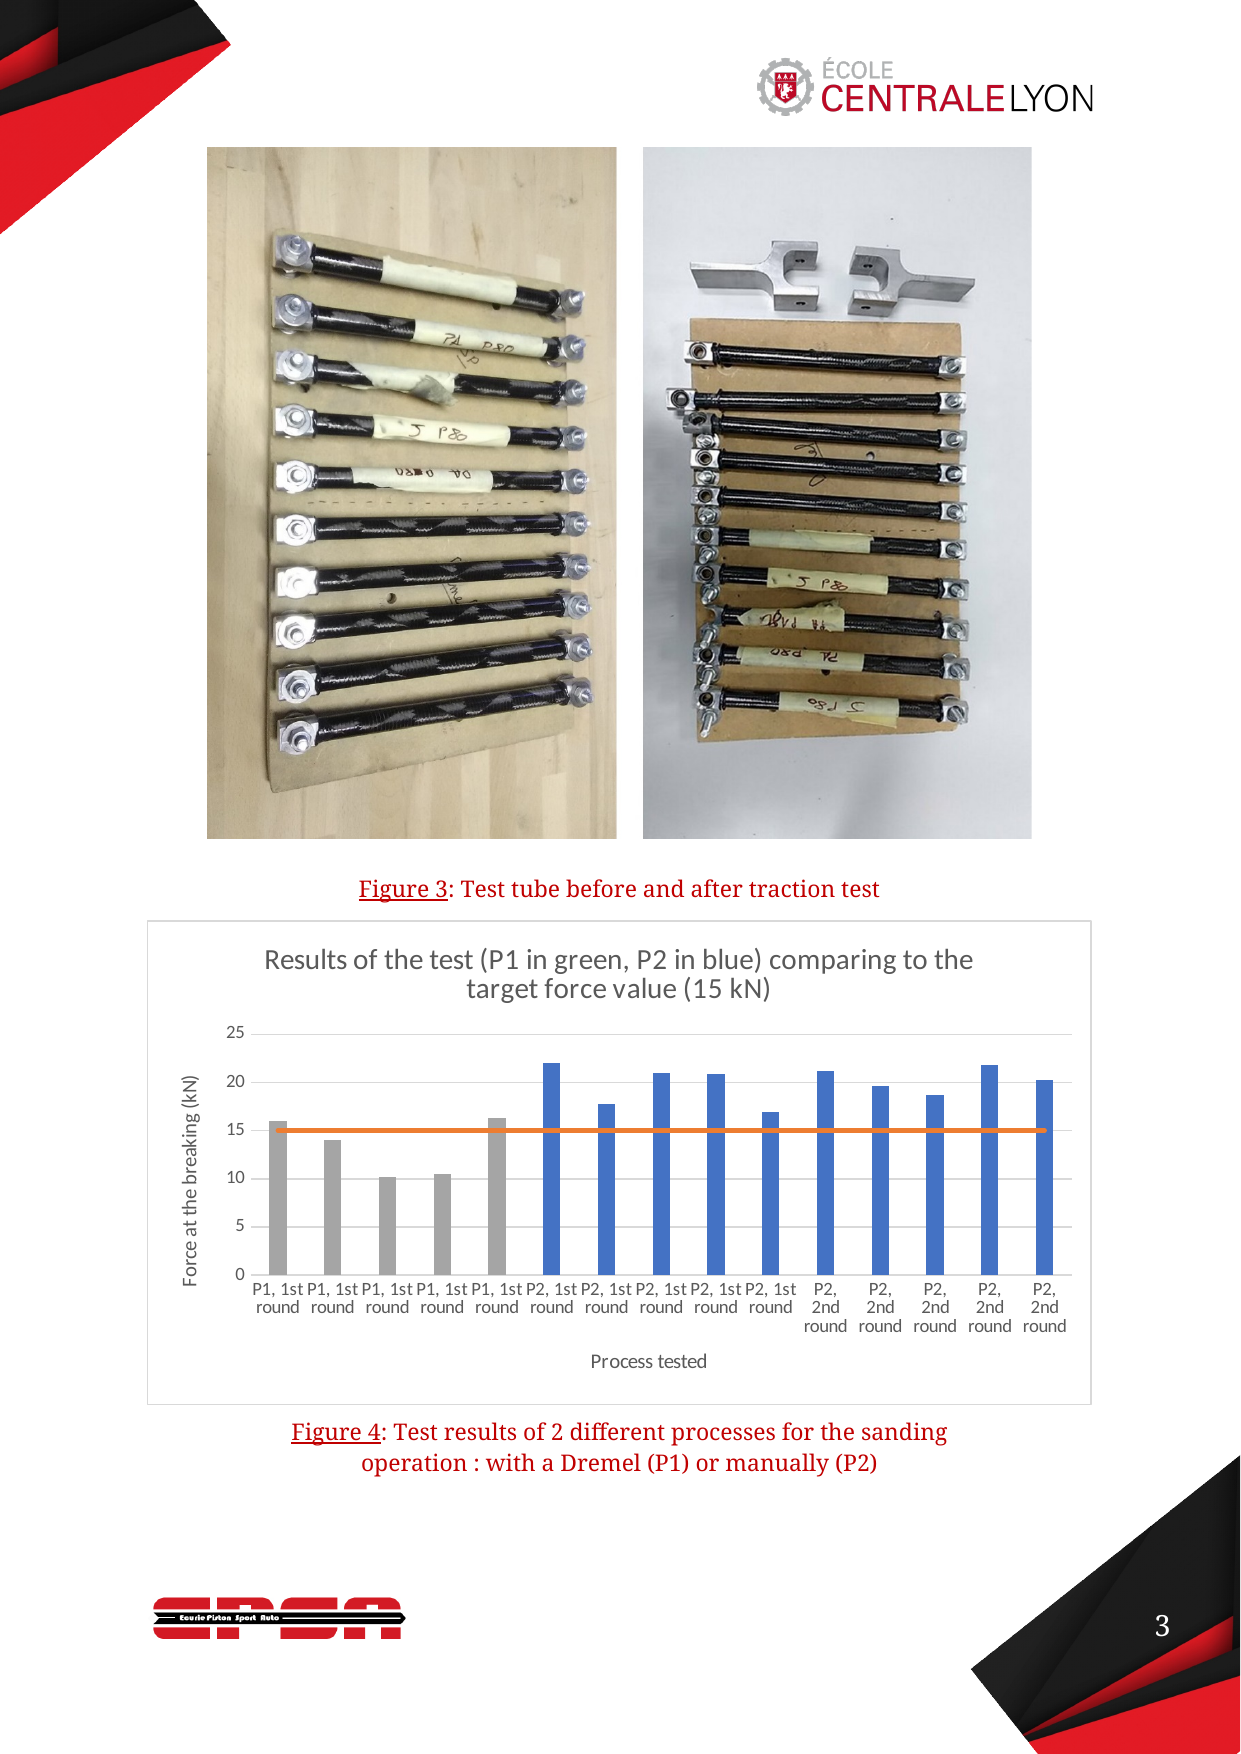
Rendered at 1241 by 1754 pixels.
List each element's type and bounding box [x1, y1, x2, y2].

picture [0, 0, 230, 234]
picture [972, 1455, 1241, 1754]
picture [147, 1597, 406, 1639]
picture [207, 147, 1032, 839]
picture [757, 57, 1093, 116]
